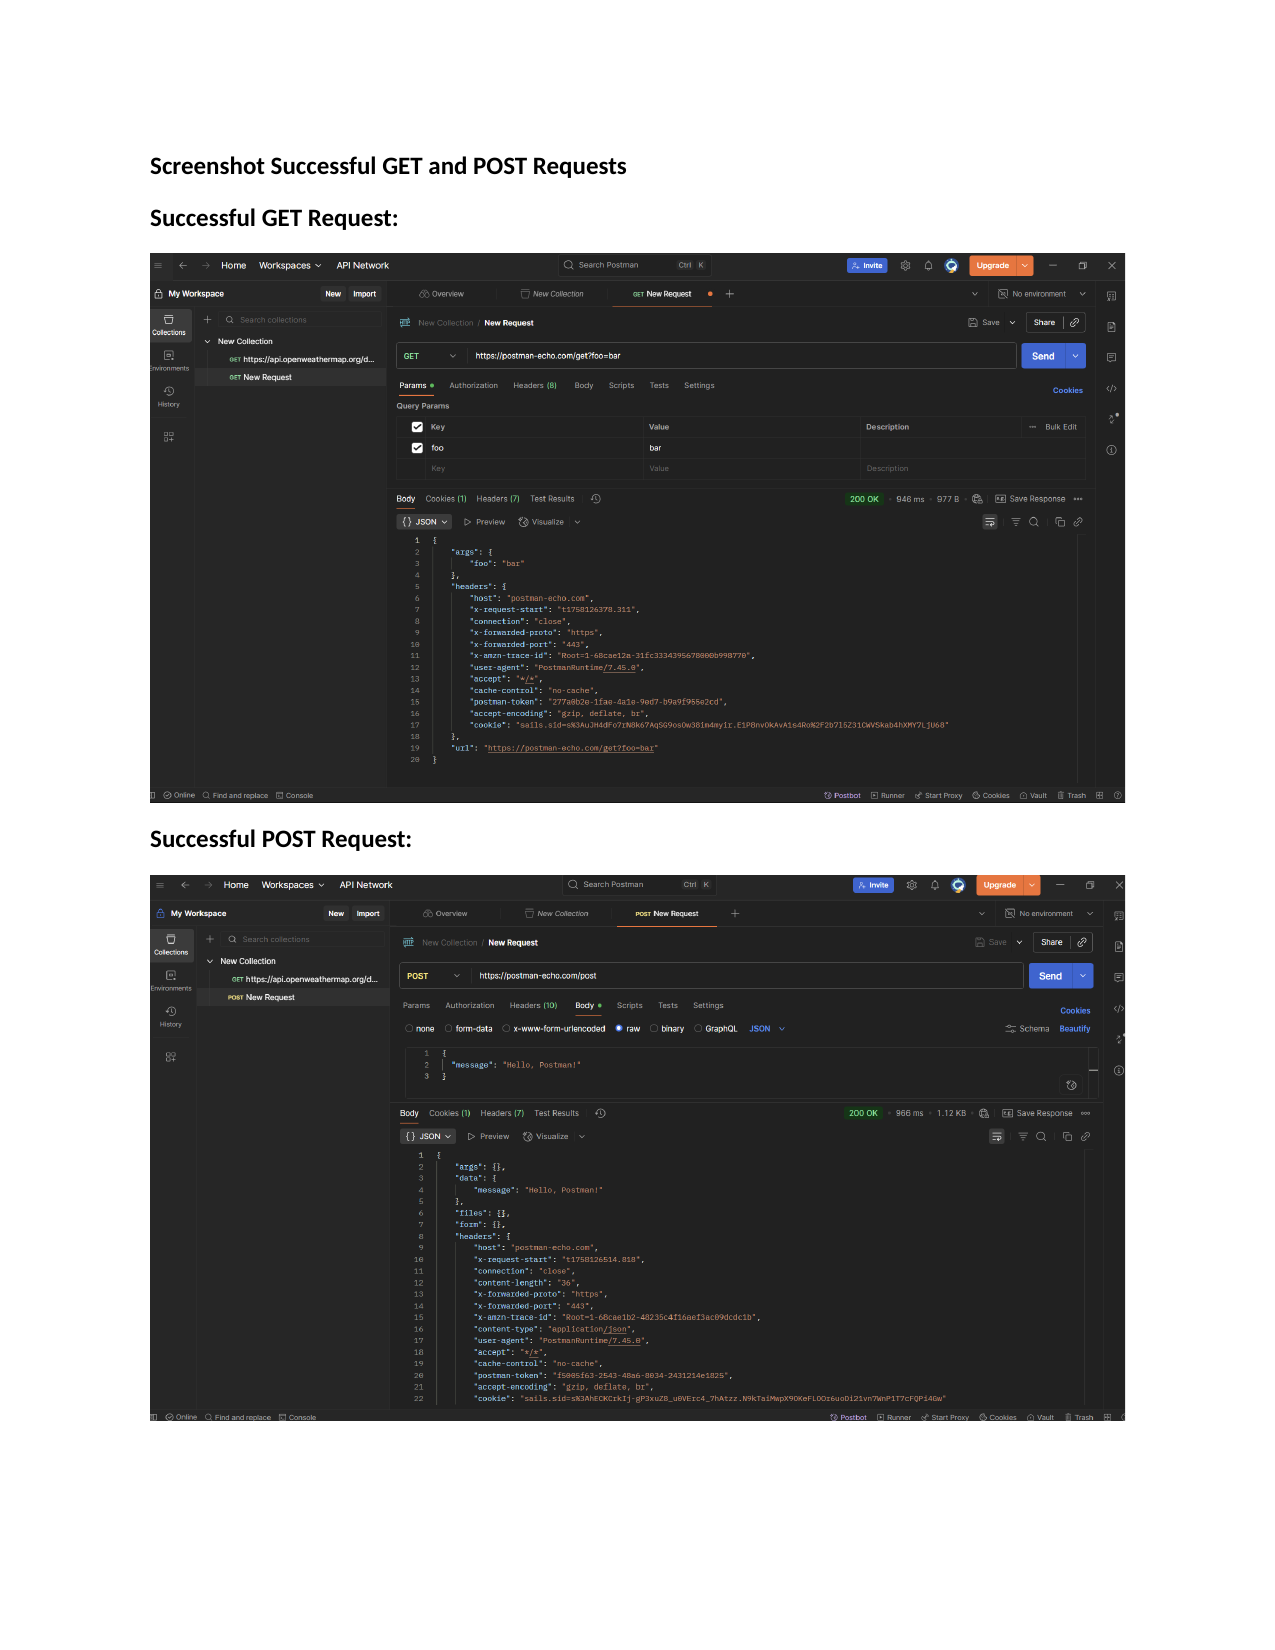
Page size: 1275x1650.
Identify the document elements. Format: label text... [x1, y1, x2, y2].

picture [150, 253, 1125, 803]
picture [150, 875, 1125, 1421]
text Screenshot Successful GET and POST Requests [150, 150, 1125, 181]
text Successful GET Request: [150, 202, 1125, 232]
text Successful POST Request: [150, 824, 1125, 854]
